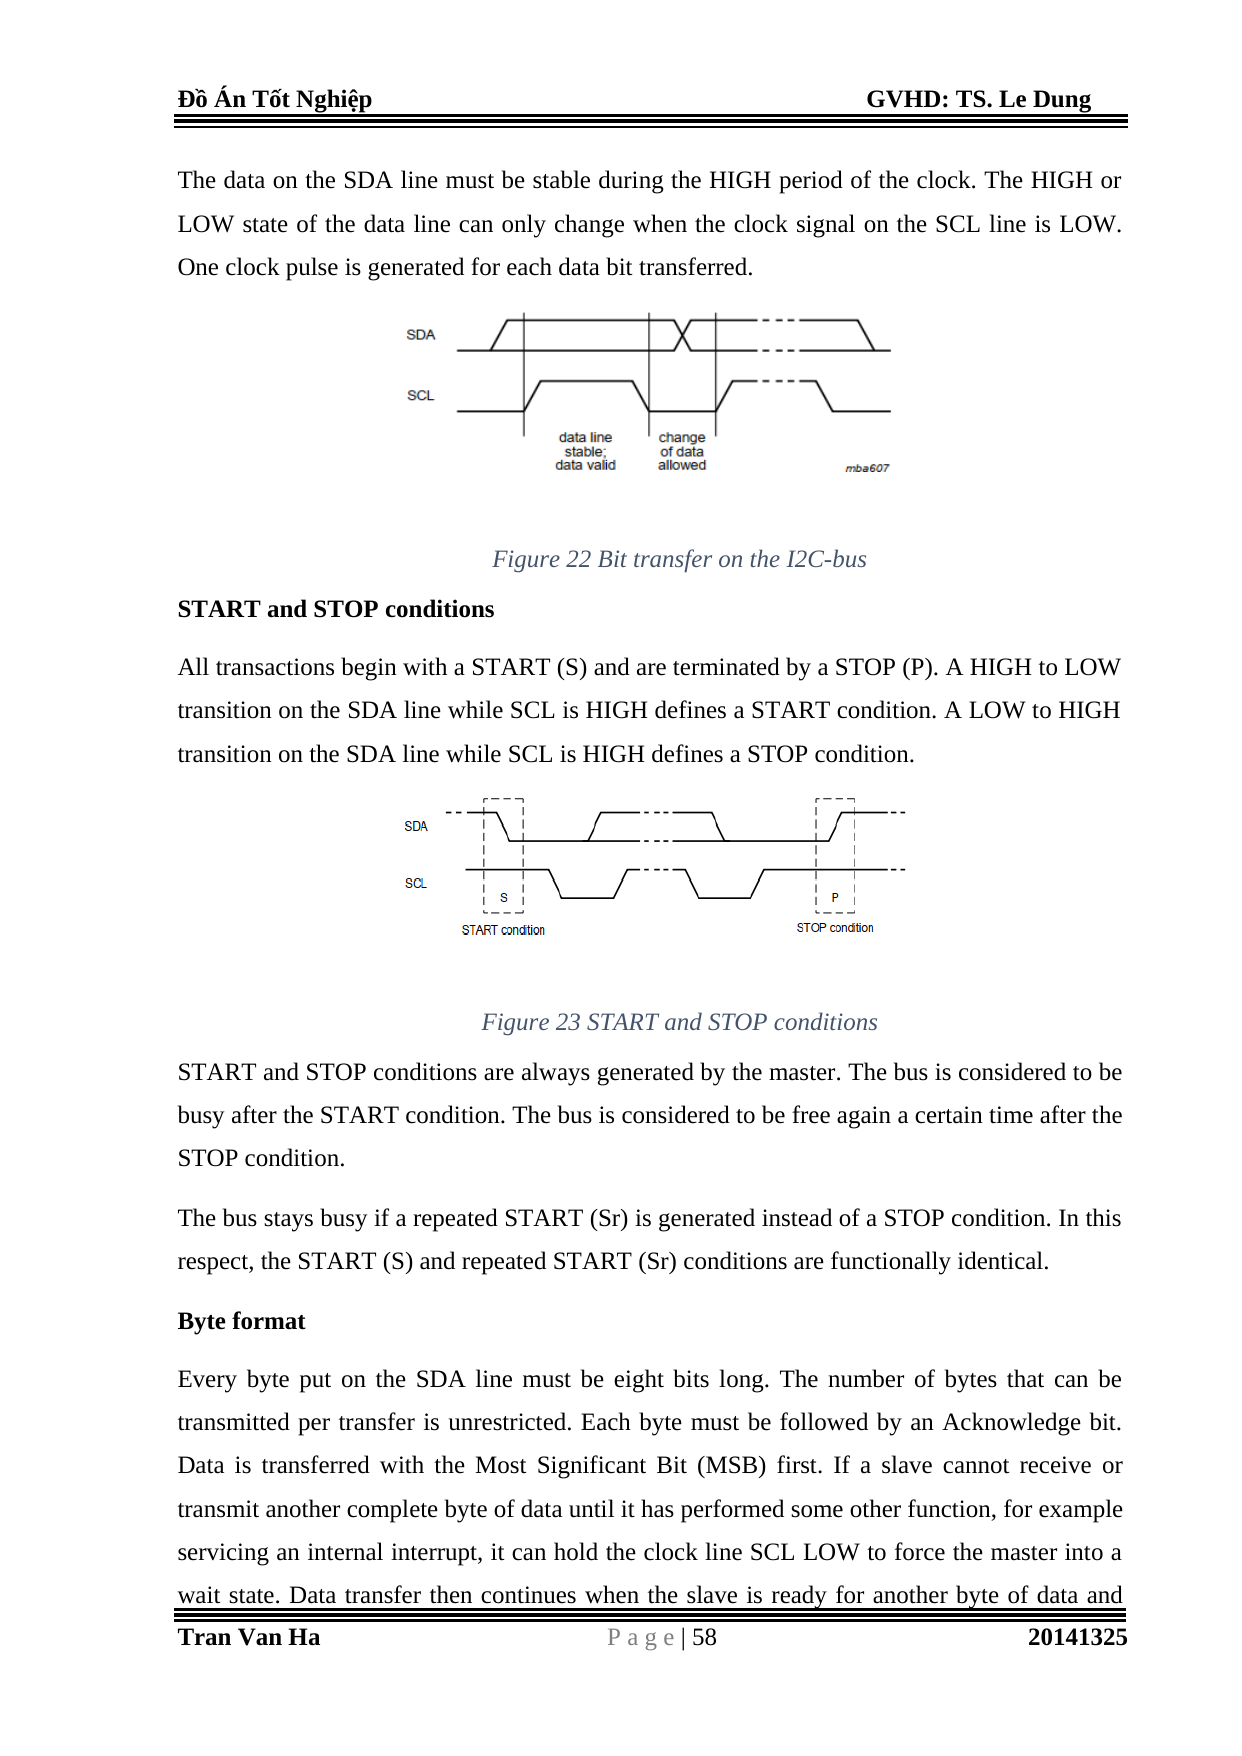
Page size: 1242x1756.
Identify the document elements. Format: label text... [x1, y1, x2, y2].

subtitle START and STOP conditions [177, 594, 1135, 623]
subtitle Byte format [177, 1306, 1135, 1334]
text All transactions begin with a START (S) and are terminated by a STOP (P). A HIGH to LOW transition on the SDA line while SCL is HIGH defines a START condition. A LOW to HIGH transition on the SDA line while SCL is HIGH defines a STOP condition. [177, 652, 1123, 767]
text Figure 22 Bit transfer on the I2C-bus [492, 544, 1135, 573]
text Figure 23 START and STOP conditions [481, 1007, 1135, 1036]
text START and STOP conditions are always generated by the master. The bus is considered to be busy after the START condition. The bus is considered to be free again a certain time after the STOP condition. [177, 1057, 1123, 1172]
text The data on the SDA line must be stable during the HIGH period of the clock. The HIGH or LOW state of the data line can only change when the clock signal on the SCL line is LOW. One clock pulse is generated for each data bit transferred. [177, 166, 1123, 281]
text The bus stays busy if a repeated START (Sr) is generated instead of a STOP condition. In this respect, the START (S) and repeated START (Sr) conditions are functionally identical. [177, 1203, 1124, 1275]
picture [406, 312, 892, 472]
picture [404, 798, 906, 935]
